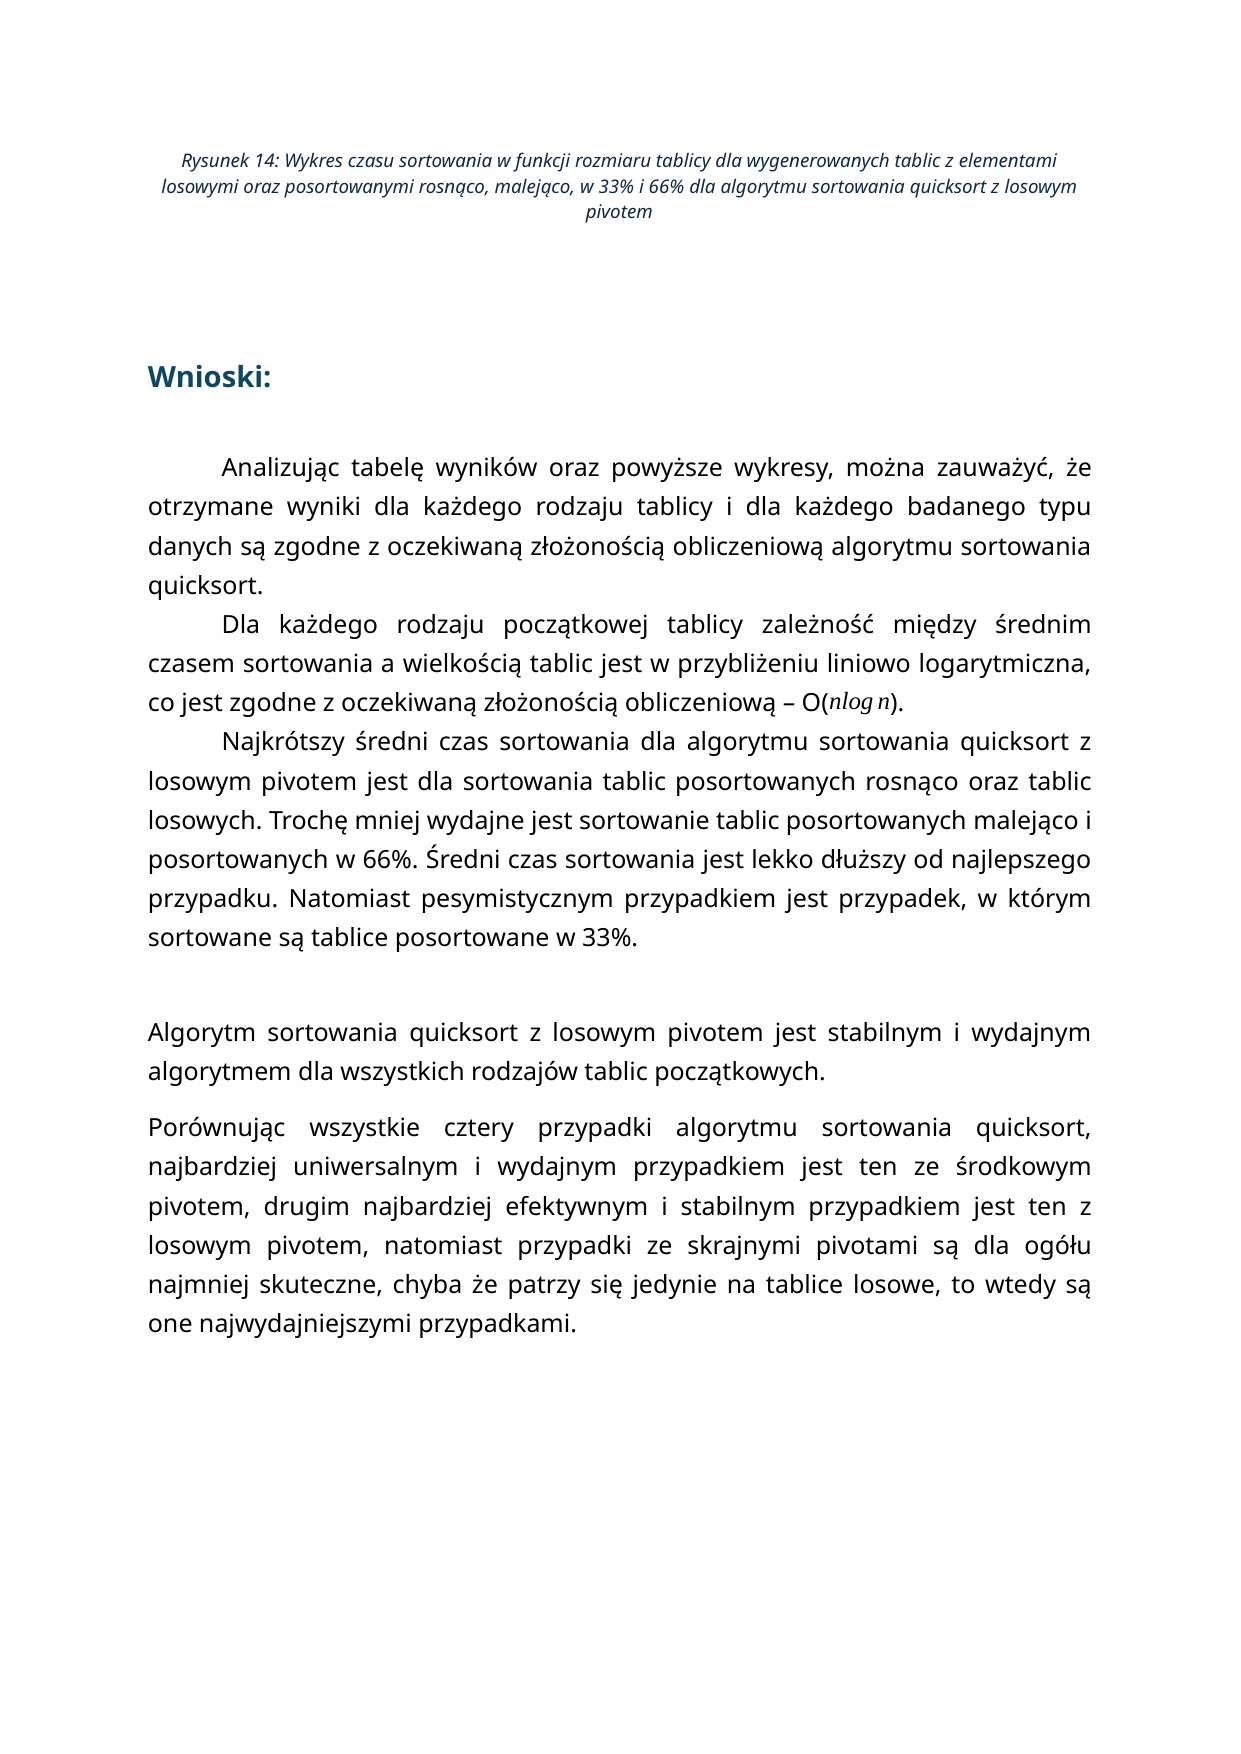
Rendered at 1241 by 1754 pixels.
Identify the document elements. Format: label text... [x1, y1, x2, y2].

subtitle Wnioski: [148, 357, 1093, 396]
text Algorytm sortowania quicksort z losowym pivotem jest stabilnym i wydajnym algorytmem dla wszystkich rodzajów tablic początkowych. [148, 1015, 1093, 1088]
text Najkrótszy średni czas sortowania dla algorytmu sortowania quicksort z losowym pivotem jest dla sortowania tablic posortowanych rosnąco oraz tablic losowych. Trochę mniej wydajne jest sortowanie tablic posortowanych malejąco i posortowanych w 66%. Średni czas sortowania jest lekko dłuższy od najlepszego przypadku. Natomiast pesymistycznym przypadkiem jest przypadek, w którym sortowane są tablice posortowane w 33%. [148, 724, 1093, 954]
text Analizując tabelę wyników oraz powyższe wykresy, można zauważyć, że otrzymane wyniki dla każdego rodzaju tablicy i dla każdego badanego typu danych są zgodne z oczekiwaną złożonością obliczeniową algorytmu sortowania quicksort. [148, 450, 1093, 601]
text Rysunek 14: Wykres czasu sortowania w funkcji rozmiaru tablicy dla wygenerowanych tablic z elementami losowymi oraz posortowanymi rosnąco, malejąco, w 33% i 66% dla algorytmu sortowania quicksort z losowym pivotem [148, 148, 1093, 224]
text Porównując wszystkie cztery przypadki algorytmu sortowania quicksort, najbardziej uniwersalnym i wydajnym przypadkiem jest ten ze środkowym pivotem, drugim najbardziej efektywnym i stabilnym przypadkiem jest ten z losowym pivotem, natomiast przypadki ze skrajnymi pivotami są dla ogółu najmniej skuteczne, chyba że patrzy się jedynie na tablice losowe, to wtedy są one najwydajniejszymi przypadkami. [148, 1110, 1093, 1340]
text Dla każdego rodzaju początkowej tablicy zależność między średnim czasem sortowania a wielkością tablic jest w przybliżeniu liniowo logarytmiczna, co jest zgodne z oczekiwaną złożonością obliczeniową – O(). [148, 606, 1093, 719]
